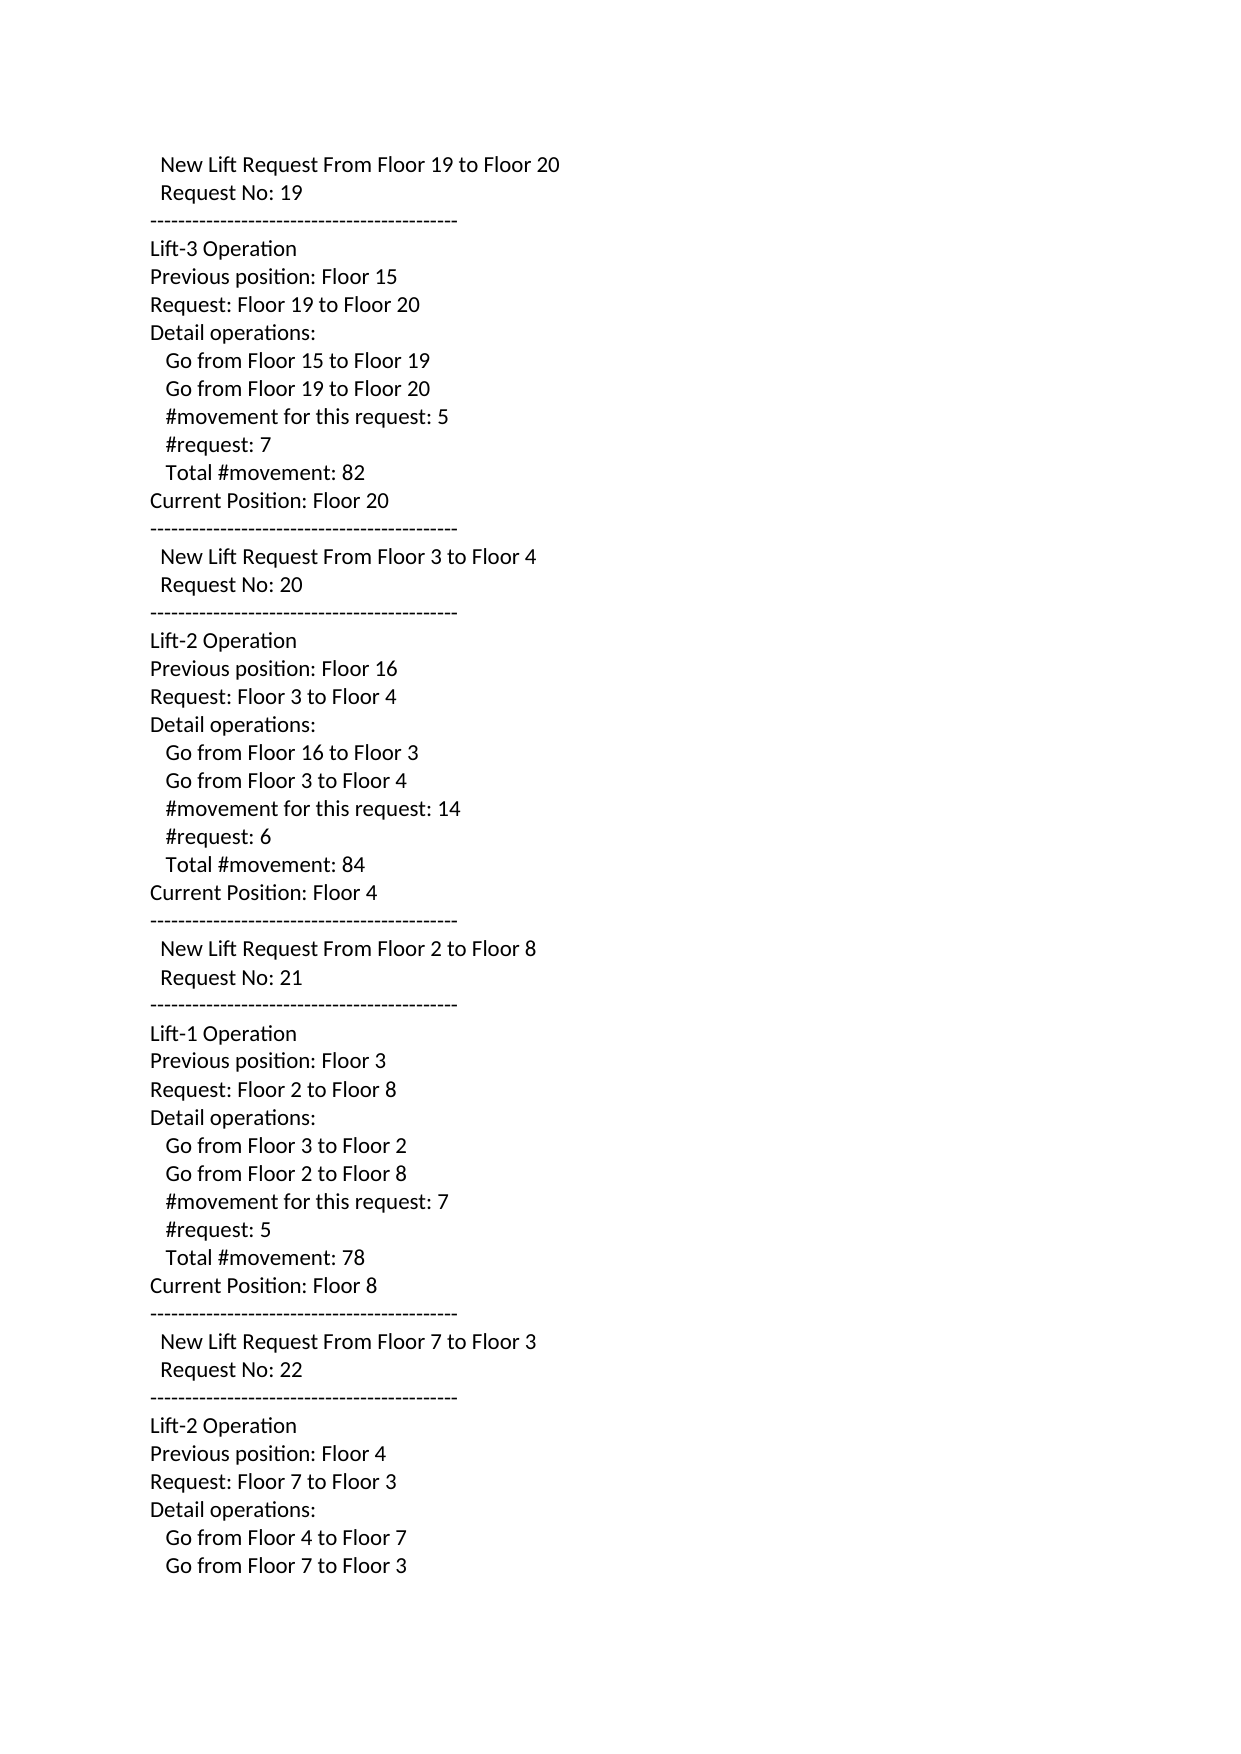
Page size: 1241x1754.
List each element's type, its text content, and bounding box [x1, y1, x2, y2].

text Request: Floor 19 to Floor 20 [150, 290, 1090, 318]
text New Lift Request From Floor 3 to Floor 4 [150, 542, 1090, 570]
text #movement for this request: 7 [150, 1187, 1090, 1215]
text -------------------------------------------- [150, 907, 1090, 934]
text Lift-3 Operation [150, 234, 1090, 262]
text #request: 7 [150, 430, 1090, 458]
text Go from Floor 16 to Floor 3 [150, 738, 1090, 766]
text #request: 6 [150, 822, 1090, 851]
text Previous position: Floor 4 [150, 1439, 1090, 1467]
text Go from Floor 3 to Floor 2 [150, 1131, 1090, 1159]
text Current Position: Floor 8 [150, 1271, 1090, 1299]
text -------------------------------------------- [150, 598, 1090, 626]
text Request No: 22 [150, 1355, 1090, 1383]
text Request: Floor 2 to Floor 8 [150, 1075, 1090, 1103]
text Request No: 19 [150, 178, 1090, 206]
text -------------------------------------------- [150, 514, 1090, 542]
text Lift-1 Operation [150, 1019, 1090, 1047]
text Previous position: Floor 3 [150, 1047, 1090, 1075]
text Lift-2 Operation [150, 1411, 1090, 1439]
text Request: Floor 7 to Floor 3 [150, 1467, 1090, 1495]
text Request No: 20 [150, 570, 1090, 598]
text Detail operations: [150, 710, 1090, 738]
text Go from Floor 15 to Floor 19 [150, 346, 1090, 374]
text Go from Floor 7 to Floor 3 [150, 1551, 1090, 1579]
text Request: Floor 3 to Floor 4 [150, 682, 1090, 710]
text Previous position: Floor 15 [150, 262, 1090, 290]
text #movement for this request: 14 [150, 794, 1090, 822]
text Request No: 21 [150, 963, 1090, 991]
text New Lift Request From Floor 19 to Floor 20 [150, 150, 1090, 178]
text #movement for this request: 5 [150, 402, 1090, 430]
text Lift-2 Operation [150, 626, 1090, 654]
text Detail operations: [150, 1103, 1090, 1131]
text Total #movement: 82 [150, 458, 1090, 486]
text Previous position: Floor 16 [150, 654, 1090, 682]
text Go from Floor 3 to Floor 4 [150, 766, 1090, 794]
text New Lift Request From Floor 2 to Floor 8 [150, 934, 1090, 963]
text Detail operations: [150, 318, 1090, 346]
text Current Position: Floor 4 [150, 878, 1090, 907]
text -------------------------------------------- [150, 1299, 1090, 1327]
text Current Position: Floor 20 [150, 486, 1090, 514]
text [150, 1383, 1090, 1411]
text New Lift Request From Floor 7 to Floor 3 [150, 1327, 1090, 1355]
text Total #movement: 78 [150, 1243, 1090, 1271]
text Total #movement: 84 [150, 851, 1090, 878]
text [150, 206, 1090, 234]
text Go from Floor 4 to Floor 7 [150, 1523, 1090, 1551]
text Go from Floor 2 to Floor 8 [150, 1159, 1090, 1187]
text -------------------------------------------- [150, 991, 1090, 1019]
text Go from Floor 19 to Floor 20 [150, 374, 1090, 402]
text Detail operations: [150, 1495, 1090, 1523]
text #request: 5 [150, 1215, 1090, 1243]
